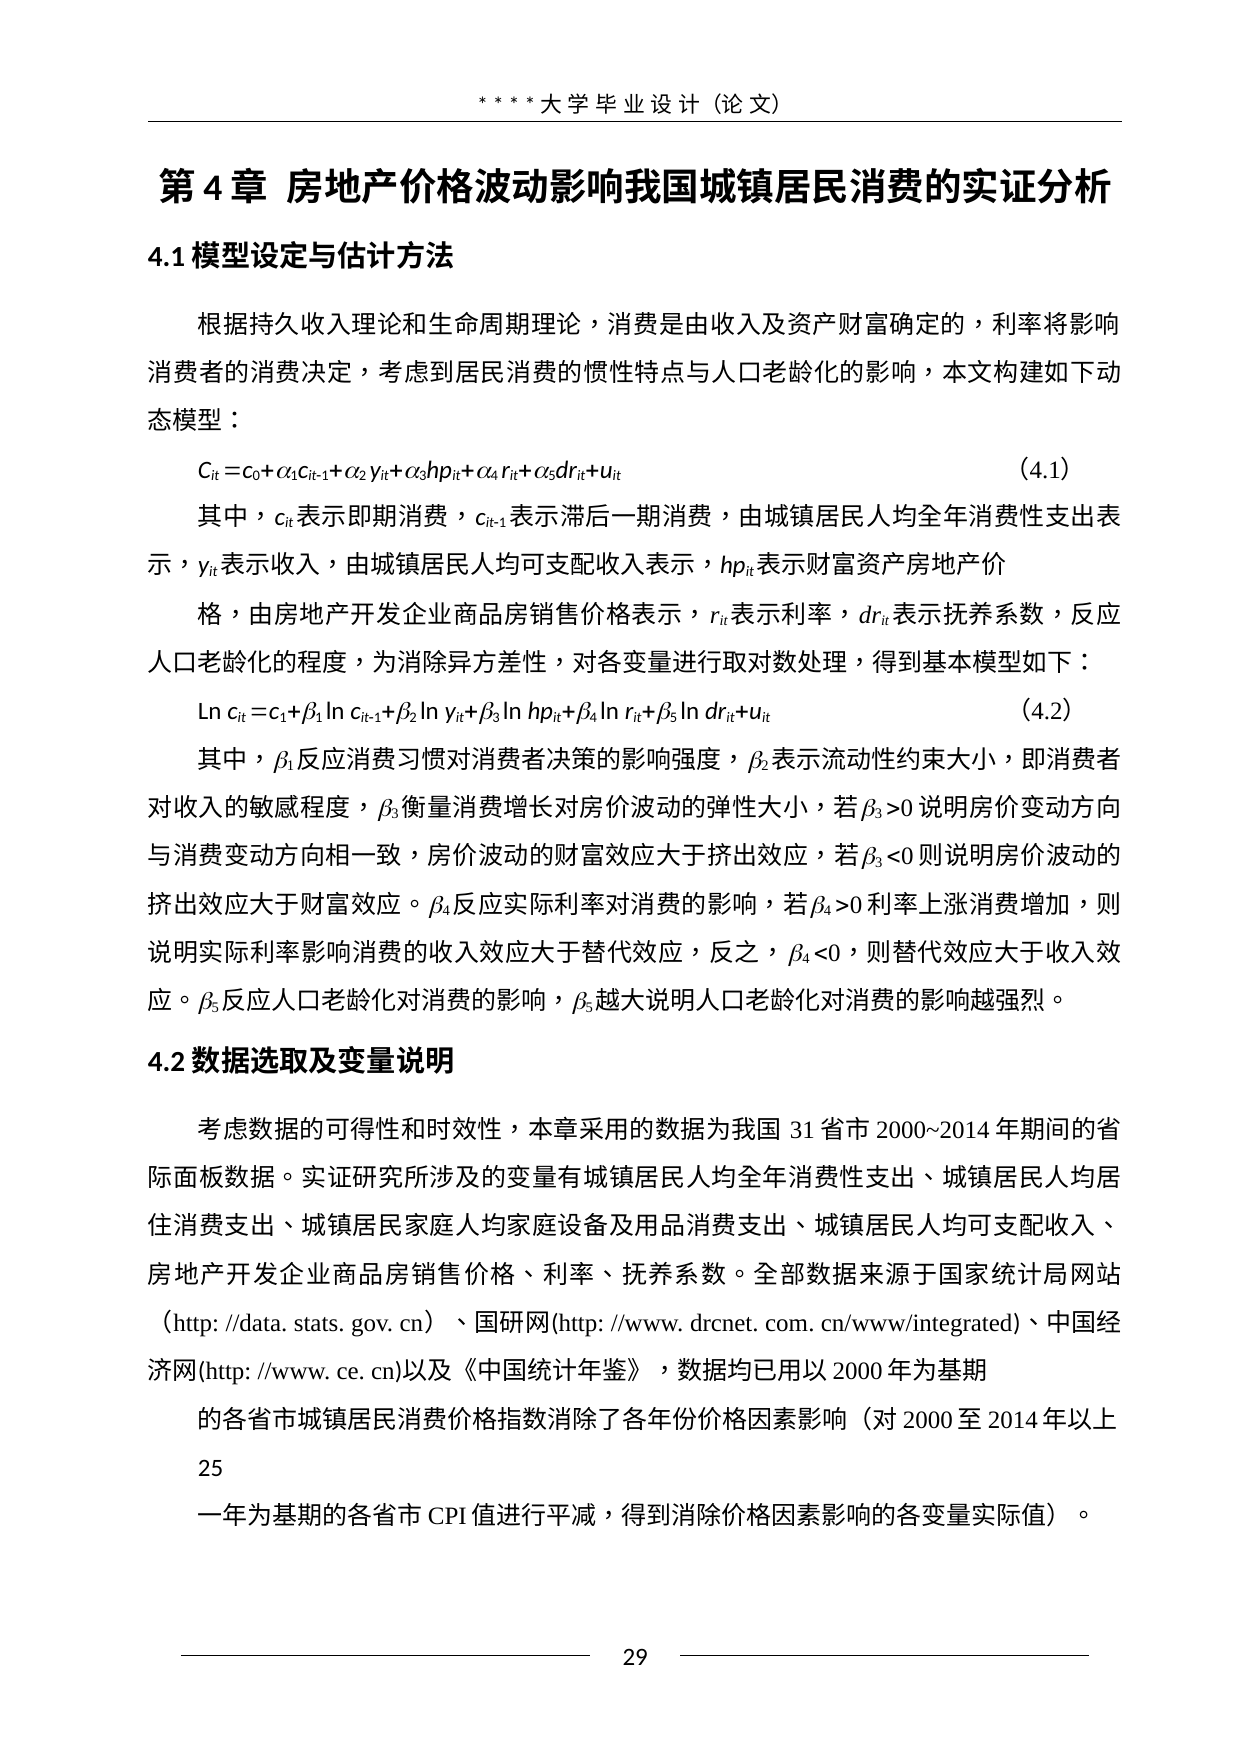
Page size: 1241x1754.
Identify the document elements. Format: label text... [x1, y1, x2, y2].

text 其中，cit表示即期消费，cit1表示滞后一期消费，由城镇居民人均全年消费性支出表示，yit表示收入，由城镇居民人均可支配收入表示，hpit表示财富资产房地产价 [148, 484, 1122, 581]
text 一年为基期的各省市CPI值进行平减，得到消除价格因素影响的各变量实际值）。 [148, 1483, 1122, 1531]
text 考虑数据的可得性和时效性，本章采用的数据为我国31省市2000~2014年期间的省际面板数据。实证研究所涉及的变量有城镇居民人均全年消费性支出、城镇居民人均居住消费支出、城镇居民家庭人均家庭设备及用品消费支出、城镇居民人均可支配收入、房地产开发企业商品房销售价格、利率、抚养系数。全部数据来源于国家统计局网站（http: //data. stats. gov. cn）、国研网(http: //www. drcnet. com. cn/www/integrated)、中国经济网(http: //www. ce. cn)以及《中国统计年鉴》，数据均已用以2000年为基期 [148, 1096, 1122, 1386]
subtitle 4.1 模型设定与估计方法 [148, 235, 1122, 275]
text 格，由房地产开发企业商品房销售价格表示，rit表示利率，drit表示抚养系数，反应人口老龄化的程度，为消除异方差性，对各变量进行取对数处理，得到基本模型如下： [148, 581, 1122, 678]
text （4.1） [954, 436, 1122, 484]
text （4.2） [956, 678, 1122, 726]
text Cit c01cit12 yit3hpit4 rit5drituit [148, 436, 718, 484]
text 的各省市城镇居民消费价格指数消除了各年份价格因素影响（对2000至2014年以上 [148, 1386, 1122, 1434]
text 根据持久收入理论和生命周期理论，消费是由收入及资产财富确定的，利率将影响消费者的消费决定，考虑到居民消费的惯性特点与人口老龄化的影响，本文构建如下动态模型： [148, 291, 1122, 436]
text 其中，1反应消费习惯对消费者决策的影响强度，2表示流动性约束大小，即消费者对收入的敏感程度，3衡量消费增长对房价波动的弹性大小，若3 0说明房价变动方向与消费变动方向相一致，房价波动的财富效应大于挤出效应，若3 0则说明房价波动的挤出效应大于财富效应。4反应实际利率对消费的影响，若4 0利率上涨消费增加，则说明实际利率影响消费的收入效应大于替代效应，反之，4 0，则替代效应大于收入效应。5反应人口老龄化对消费的影响，5越大说明人口老龄化对消费的影响越强烈。 [148, 726, 1122, 1016]
text Ln cit c11 ln cit12 ln yit3 ln hpit4 ln rit5 ln drituit [148, 678, 876, 726]
text 25 [148, 1434, 1122, 1483]
subtitle 第4章 房地产价格波动影响我国城镇居民消费的实证分析 [148, 159, 1122, 211]
subtitle 4.2 数据选取及变量说明 [148, 1040, 1122, 1080]
